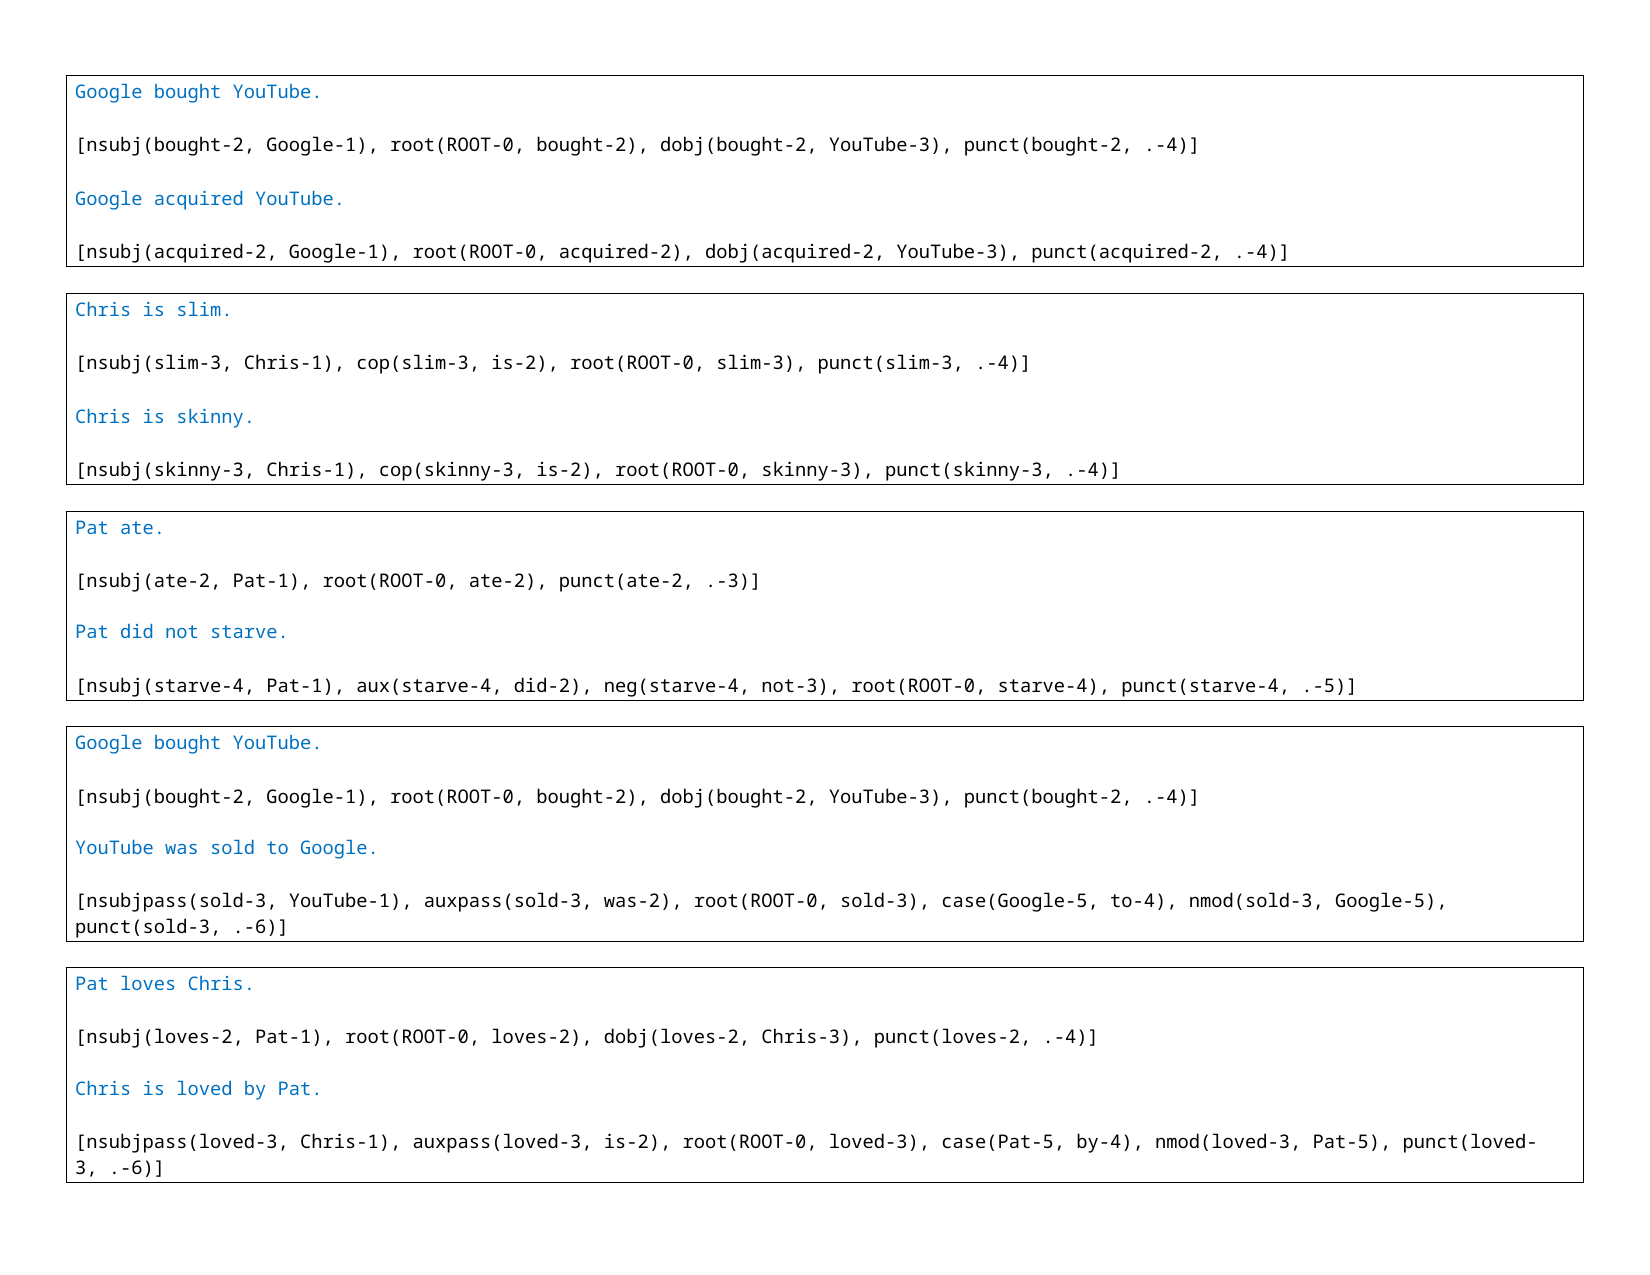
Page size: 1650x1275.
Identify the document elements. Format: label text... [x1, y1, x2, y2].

text Google bought YouTube. [67, 76, 1583, 132]
text [nsubjpass(loved-3, Chris-1), auxpass(loved-3, is-2), root(ROOT-0, loved-3), case(Pat-5, by-4), nmod(loved-3, Pat-5), punct(loved-3, .-6)] [67, 1125, 1583, 1182]
text Chris is loved by Pat. [75, 1075, 1575, 1125]
text Pat ate. [67, 512, 1583, 567]
text [nsubj(bought-2, Google-1), root(ROOT-0, bought-2), dobj(bought-2, YouTube-3), punct(bought-2, .-4)] [75, 132, 1575, 185]
text Pat did not starve. [75, 618, 1575, 669]
text YouTube was sold to Google. [75, 834, 1575, 884]
text [nsubj(starve-4, Pat-1), aux(starve-4, did-2), neg(starve-4, not-3), root(ROOT-0, starve-4), punct(starve-4, .-5)] [67, 669, 1583, 700]
text [nsubj(acquired-2, Google-1), root(ROOT-0, acquired-2), dobj(acquired-2, YouTube-3), punct(acquired-2, .-4)] [67, 236, 1583, 266]
text [nsubj(bought-2, Google-1), root(ROOT-0, bought-2), dobj(bought-2, YouTube-3), punct(bought-2, .-4)] [75, 783, 1575, 808]
text Google acquired YouTube. [75, 185, 1575, 236]
text Google bought YouTube. [67, 727, 1583, 783]
text [nsubj(loves-2, Pat-1), root(ROOT-0, loves-2), dobj(loves-2, Chris-3), punct(loves-2, .-4)] [75, 1024, 1575, 1049]
text Chris is skinny. [75, 403, 1575, 453]
text [nsubjpass(sold-3, YouTube-1), auxpass(sold-3, was-2), root(ROOT-0, sold-3), case(Google-5, to-4), nmod(sold-3, Google-5), punct(sold-3, .-6)] [67, 884, 1583, 941]
text [nsubj(ate-2, Pat-1), root(ROOT-0, ate-2), punct(ate-2, .-3)] [75, 567, 1575, 593]
text Chris is slim. [67, 294, 1583, 349]
text Pat loves Chris. [67, 968, 1583, 1024]
text [nsubj(skinny-3, Chris-1), cop(skinny-3, is-2), root(ROOT-0, skinny-3), punct(skinny-3, .-4)] [67, 453, 1583, 484]
text [nsubj(slim-3, Chris-1), cop(slim-3, is-2), root(ROOT-0, slim-3), punct(slim-3, .-4)] [75, 349, 1575, 403]
